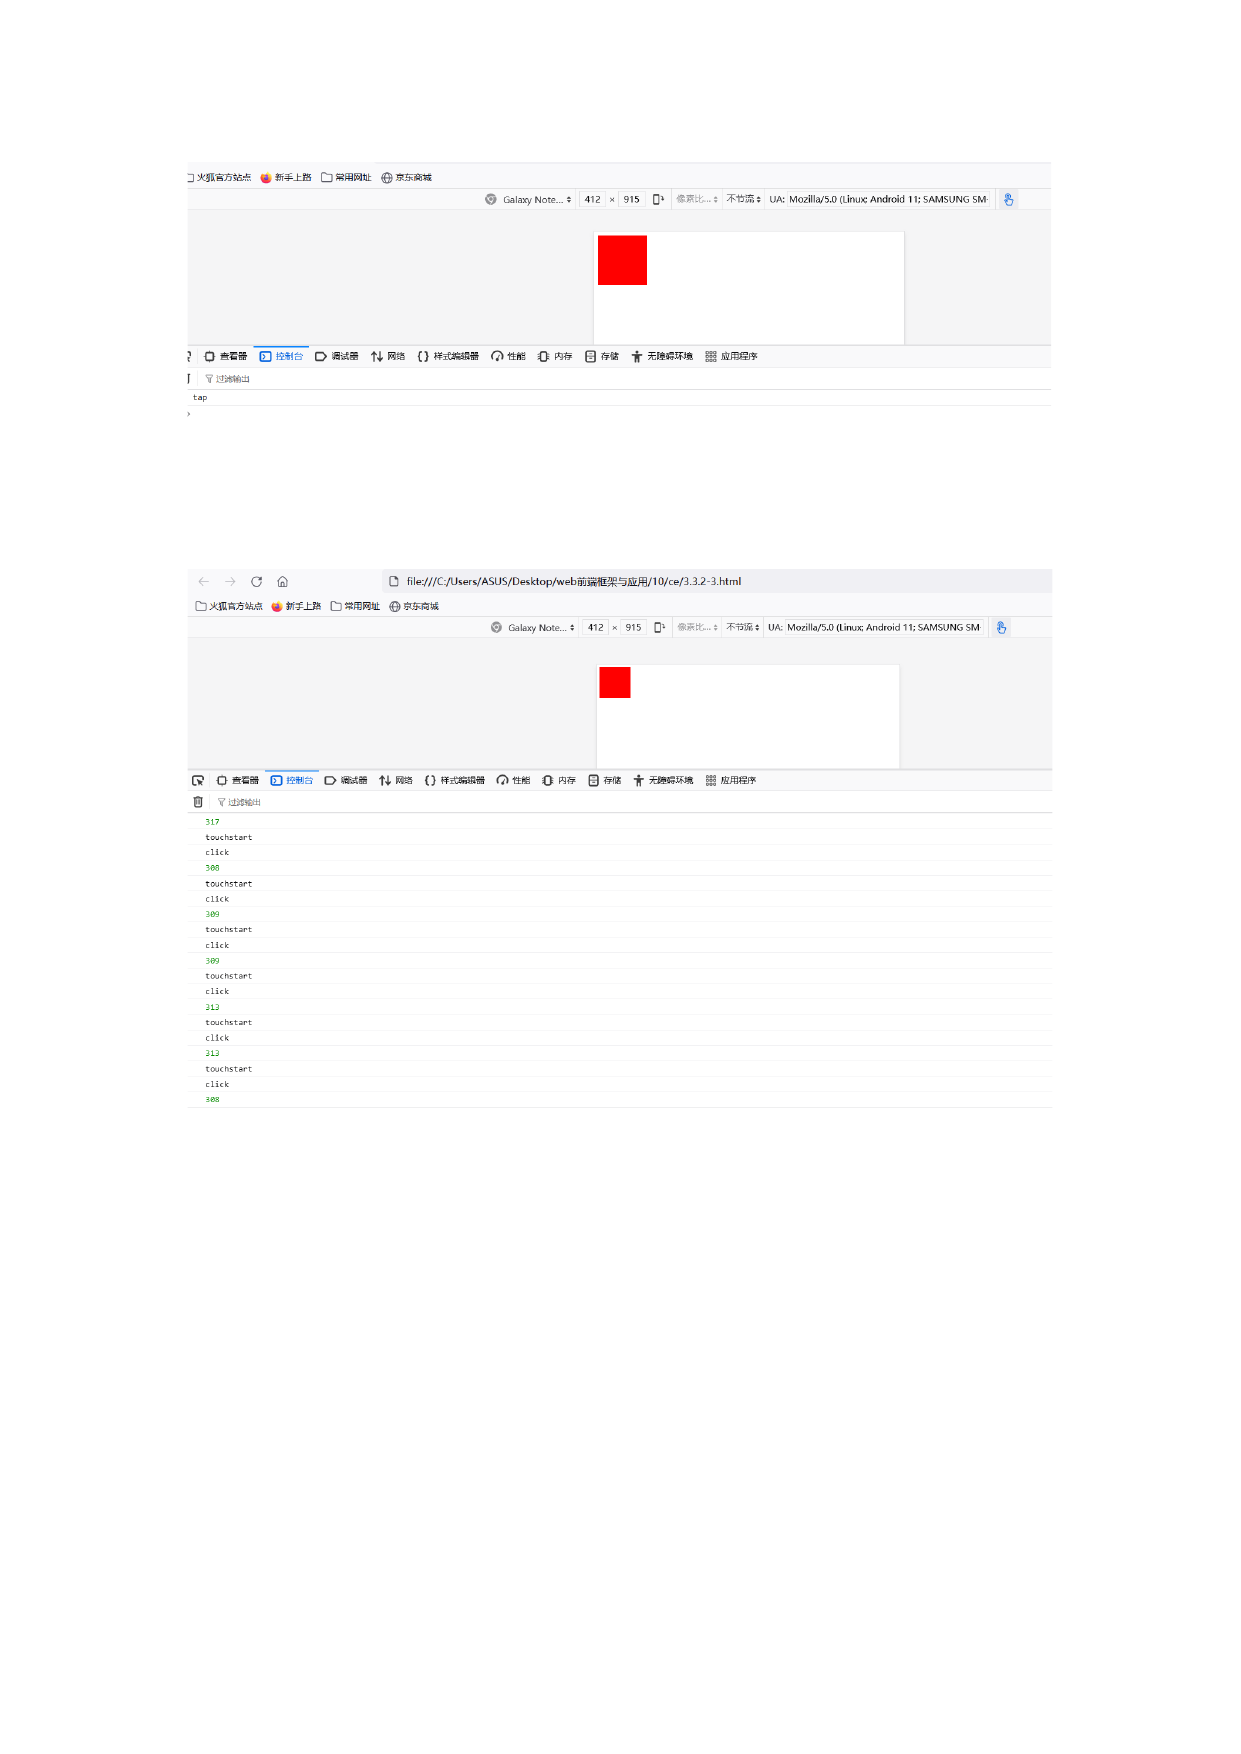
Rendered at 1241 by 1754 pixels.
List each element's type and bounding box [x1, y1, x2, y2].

picture [187, 569, 1053, 1109]
picture [187, 162, 1052, 474]
